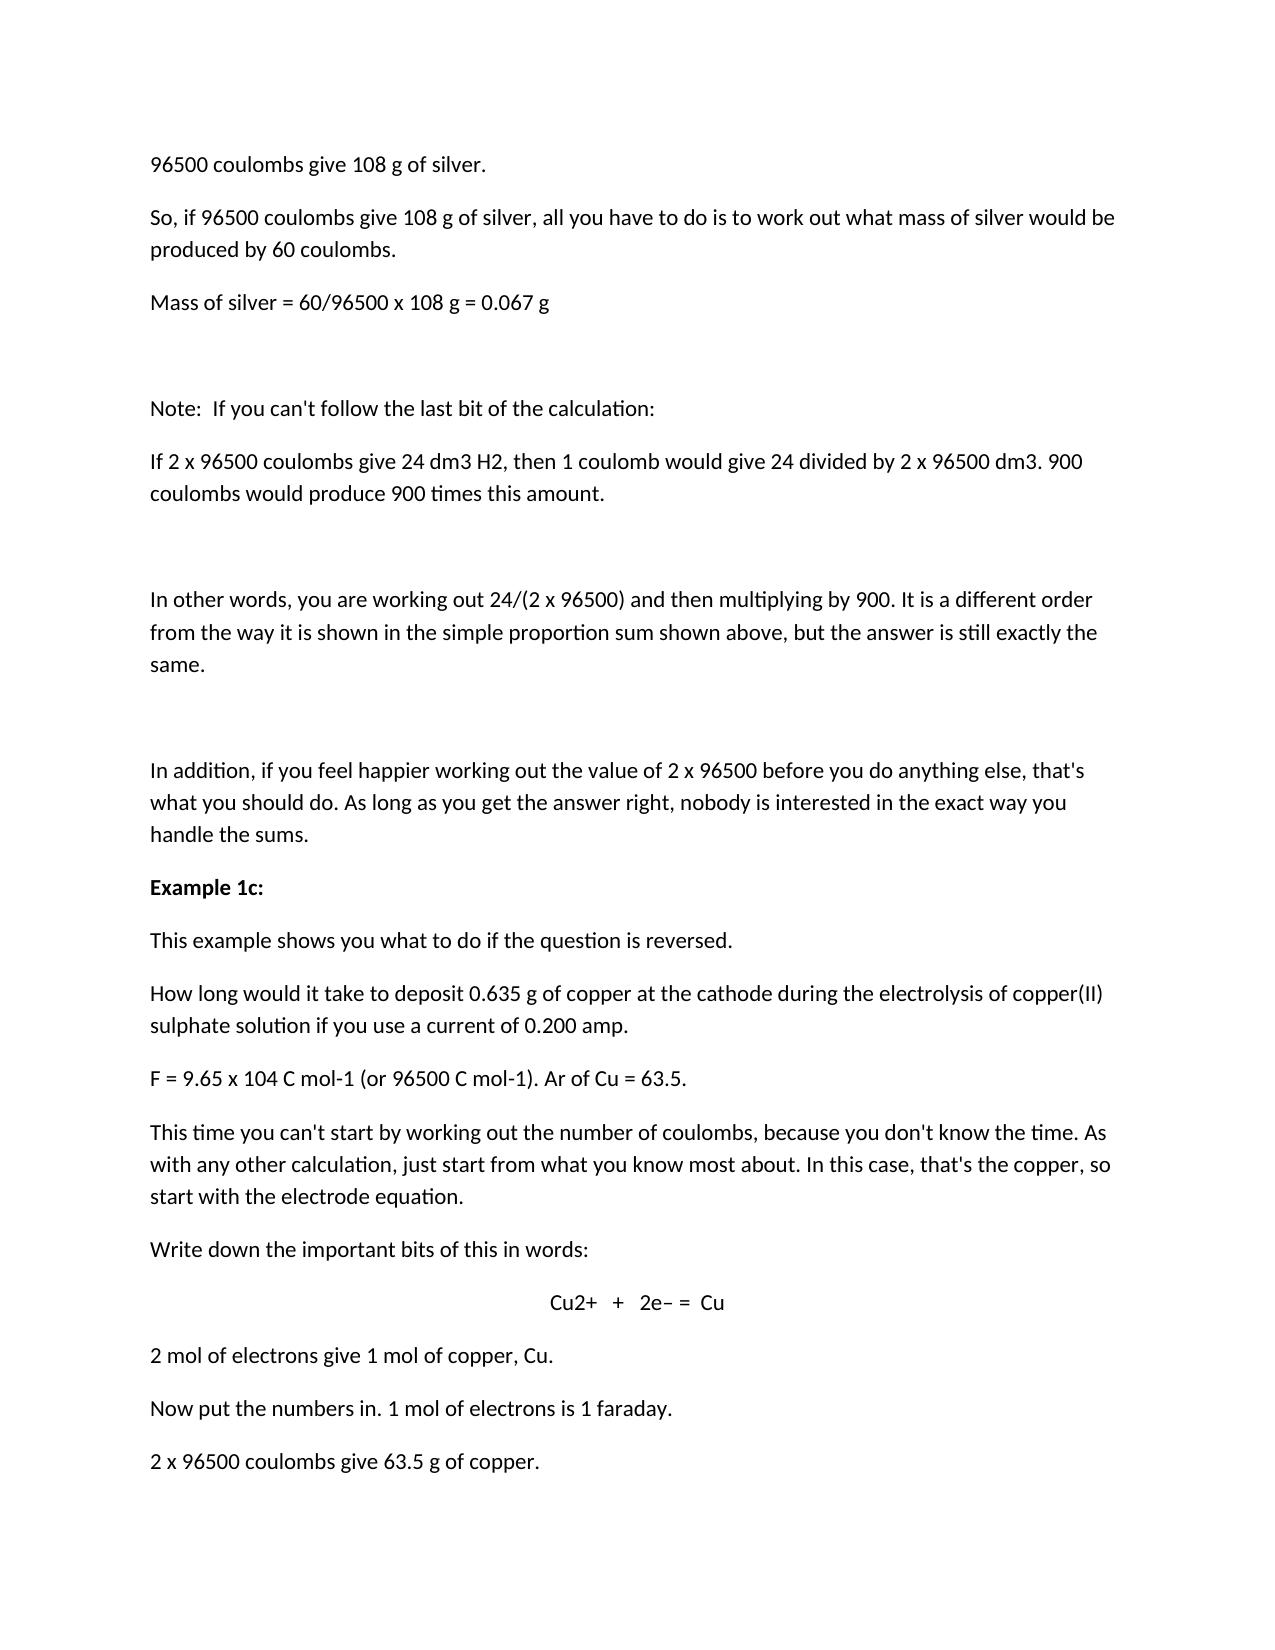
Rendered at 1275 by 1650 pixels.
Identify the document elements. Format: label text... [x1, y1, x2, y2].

text 96500 coulombs give 108 g of silver. [150, 150, 1125, 178]
text Example 1c: [150, 873, 1125, 901]
text Note: If you can't follow the last bit of the calculation: [150, 394, 1125, 422]
text Cu2+ + 2e– = Cu [150, 1288, 1125, 1316]
text 2 x 96500 coulombs give 63.5 g of copper. [150, 1447, 1125, 1475]
text 2 mol of electrons give 1 mol of copper, Cu. [150, 1341, 1125, 1369]
text F = 9.65 x 104 C mol-1 (or 96500 C mol-1). Ar of Cu = 63.5. [150, 1064, 1125, 1093]
text In other words, you are working out 24/(2 x 96500) and then multiplying by 900. It is a different order from the way it is shown in the simple proportion sum shown above, but the answer is still exactly the same. [150, 586, 1125, 678]
text This example shows you what to do if the question is reversed. [150, 926, 1125, 954]
text This time you can't start by working out the number of coulombs, because you don't know the time. As with any other calculation, just start from what you know most about. In this case, that's the copper, so start with the electrode equation. [150, 1118, 1125, 1210]
text Mass of silver = 60/96500 x 108 g = 0.067 g [150, 288, 1125, 316]
text If 2 x 96500 coulombs give 24 dm3 H2, then 1 coulomb would give 24 divided by 2 x 96500 dm3. 900 coulombs would produce 900 times this amount. [150, 447, 1125, 507]
text So, if 96500 coulombs give 108 g of silver, all you have to do is to work out what mass of silver would be produced by 60 coulombs. [150, 203, 1125, 263]
text In addition, if you feel happier working out the value of 2 x 96500 before you do anything else, that's what you should do. As long as you get the answer right, nobody is interested in the exact way you handle the sums. [150, 756, 1125, 848]
text Write down the important bits of this in words: [150, 1235, 1125, 1263]
text How long would it take to deposit 0.635 g of copper at the cathode during the electrolysis of copper(II) sulphate solution if you use a current of 0.200 amp. [150, 979, 1125, 1039]
text Now put the numbers in. 1 mol of electrons is 1 faraday. [150, 1394, 1125, 1422]
